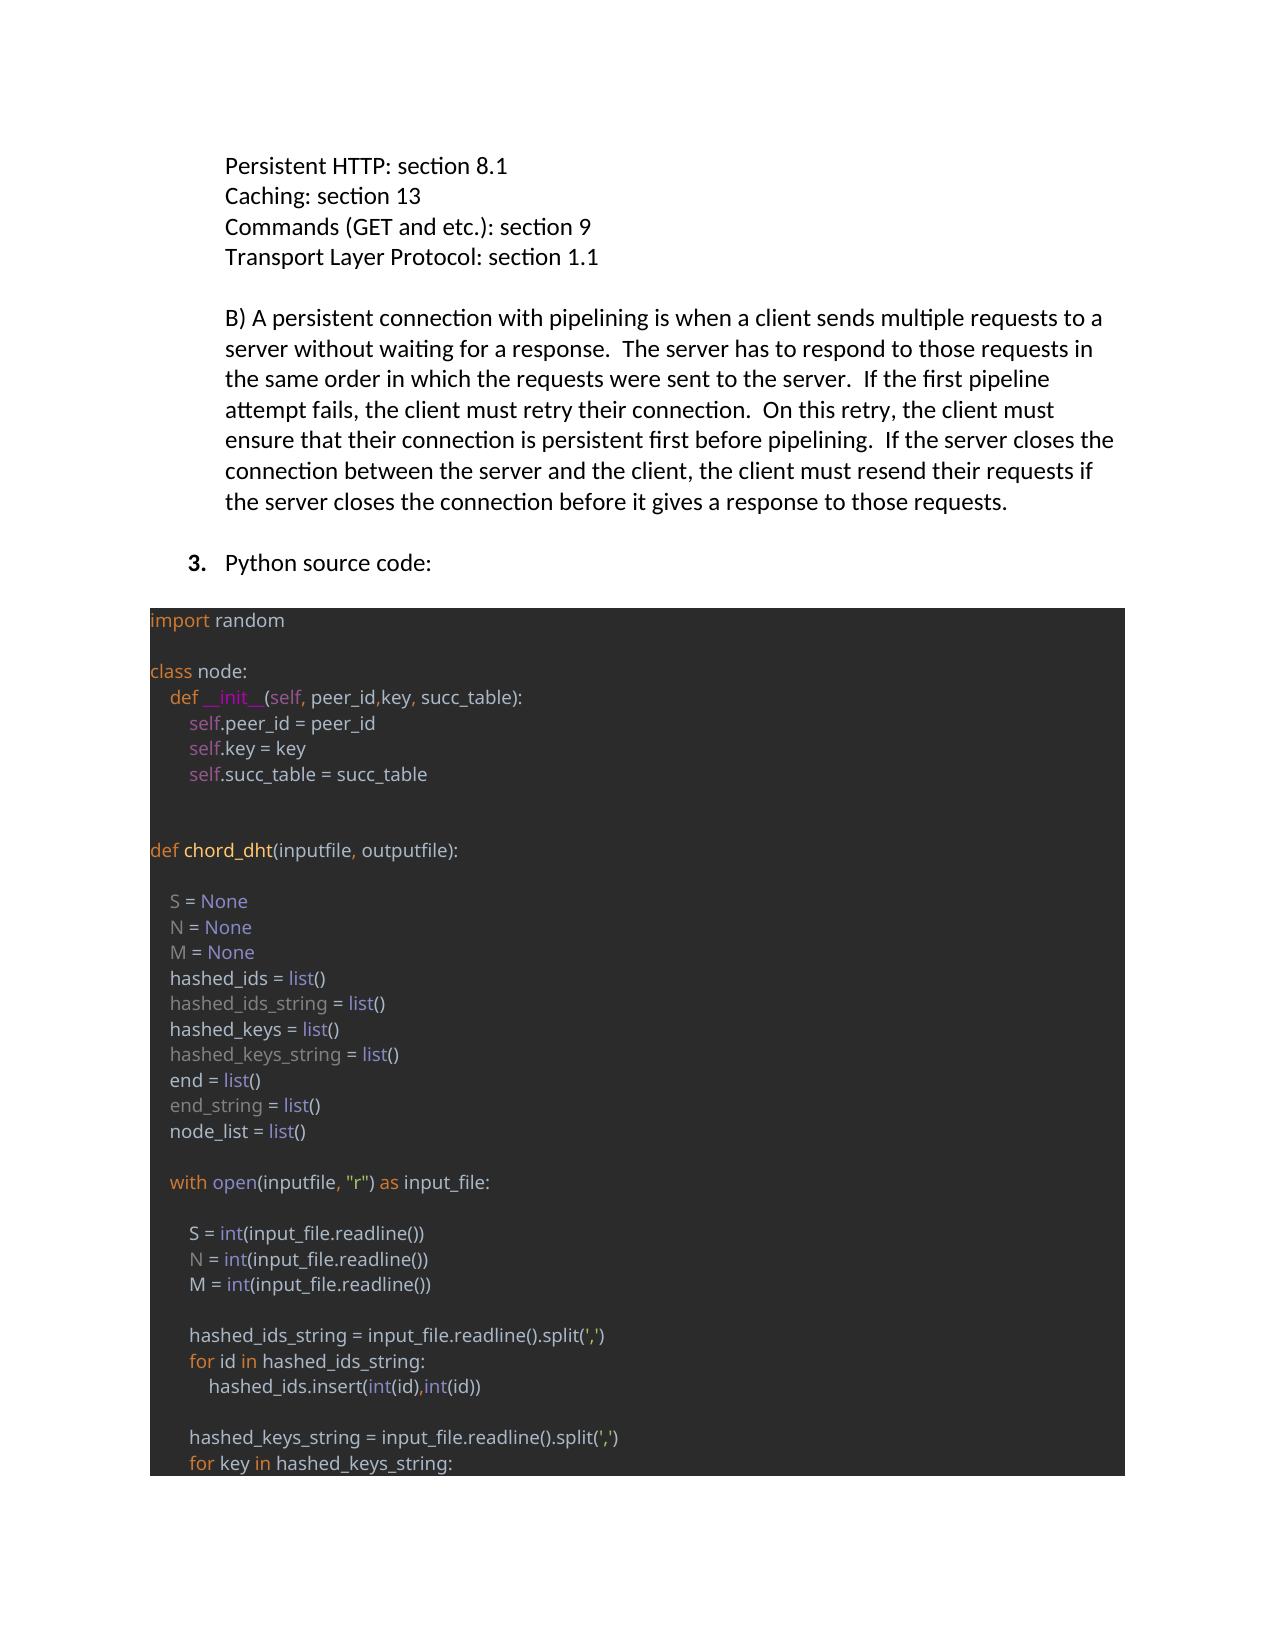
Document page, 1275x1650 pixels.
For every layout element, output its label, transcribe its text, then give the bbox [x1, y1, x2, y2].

list Commands (GET and etc.): section 9 [225, 211, 1125, 242]
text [150, 608, 1125, 1476]
list B) A persistent connection with pipelining is when a client sends multiple requests to a server without waiting for a response. The server has to respond to those requests in the same order in which the requests were sent to the server. If the first pipeline attempt fails, the client must retry their connection. On this retry, the client must ensure that their connection is persistent first before pipelining. If the server closes the connection between the server and the client, the client must resend their requests if the server closes the connection before it gives a response to those requests. [225, 272, 1125, 516]
list Caching: section 13 [225, 181, 1125, 211]
list Persistent HTTP: section 8.1 [225, 150, 1125, 181]
list Transport Layer Protocol: section 1.1 [225, 242, 1125, 272]
list Python source code: [187, 547, 1125, 577]
